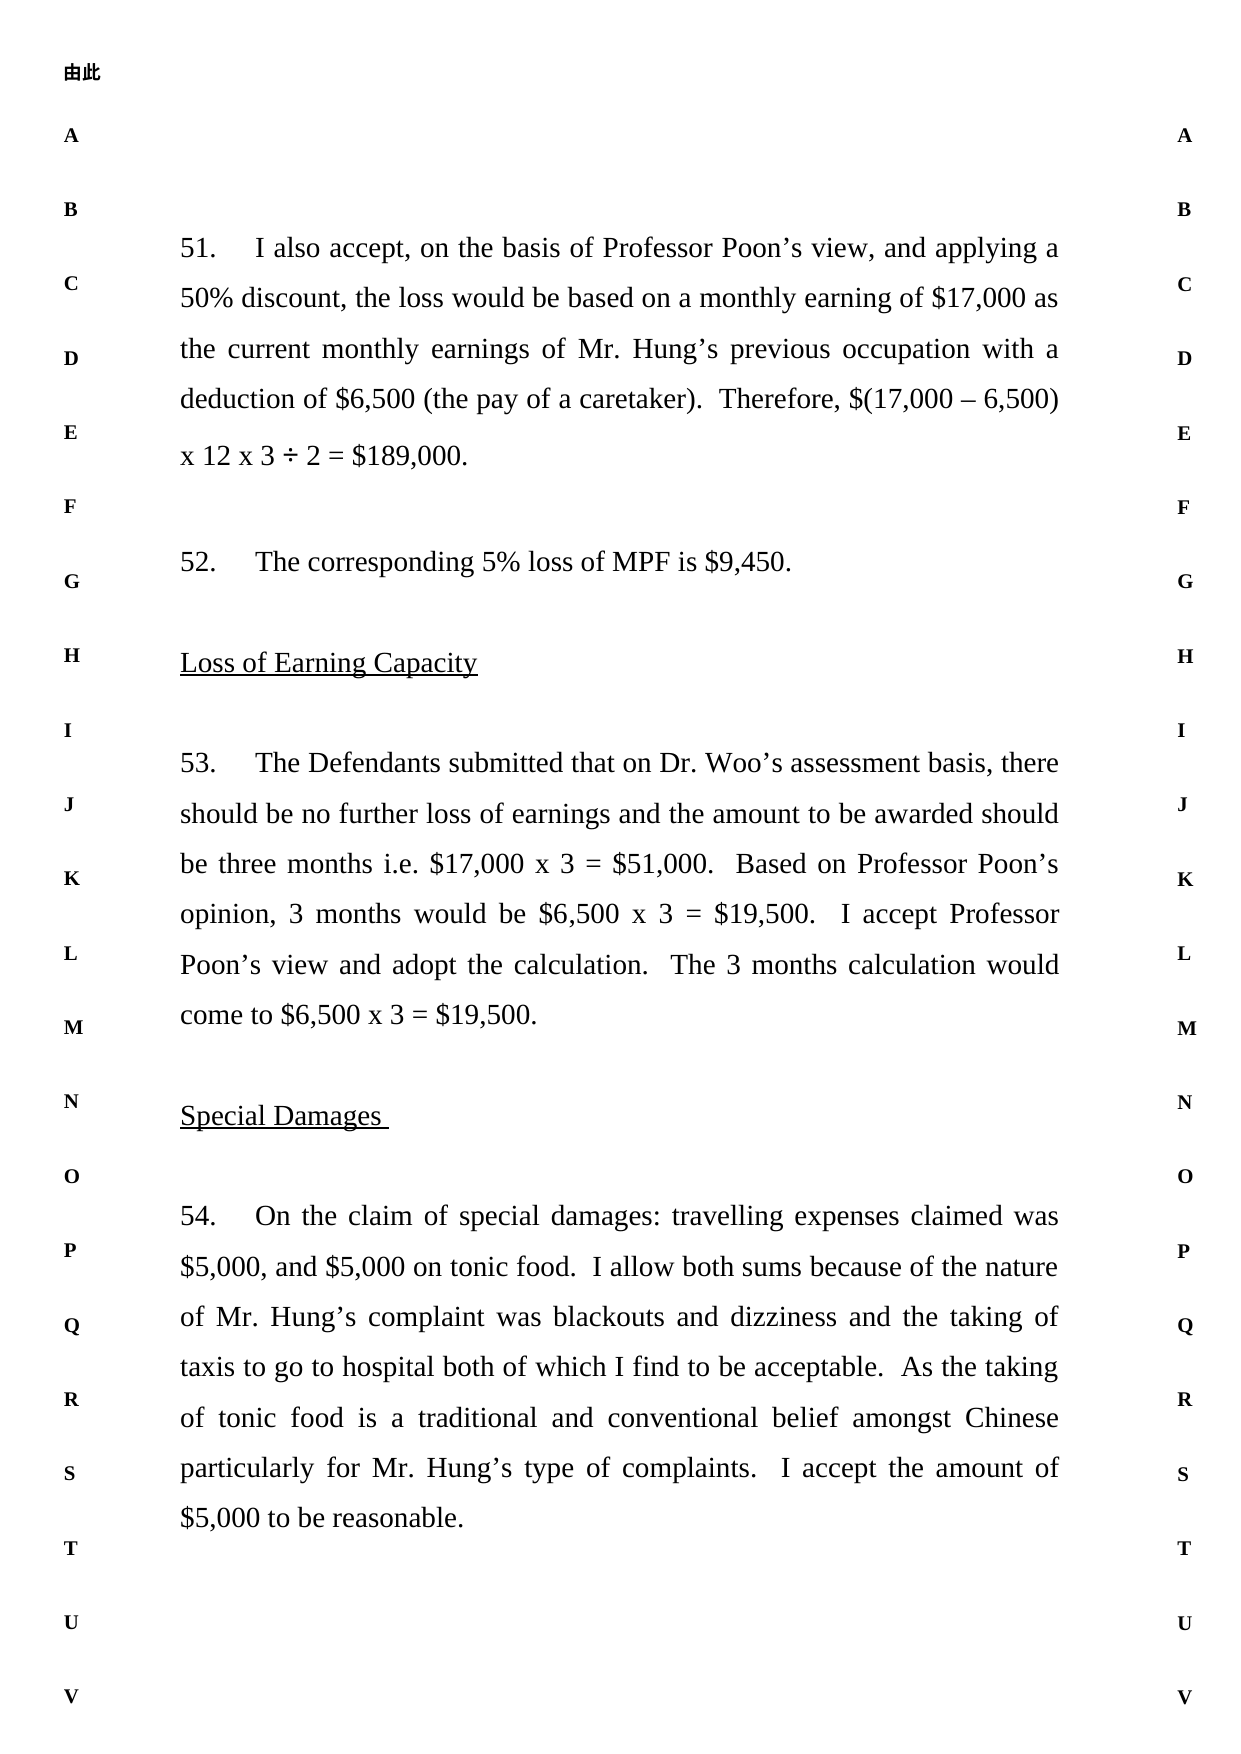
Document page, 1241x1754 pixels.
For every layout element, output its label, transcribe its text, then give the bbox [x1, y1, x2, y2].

list The Defendants submitted that on Dr. Woo’s assessment basis, there should be no further loss of earnings and the amount to be awarded should be three months i.e. $17,000 x 3 = $51,000. Based on Professor Poon’s opinion, 3 months would be $6,500 x 3 = $19,500. I accept Professor Poon’s view and adopt the calculation. The 3 months calculation would come to $6,500 x 3 = $19,500. [180, 746, 1060, 1031]
list On the claim of special damages: travelling expenses claimed was $5,000, and $5,000 on tonic food. I allow both sums because of the nature of Mr. Hung’s complaint was blackouts and dizziness and the taking of taxis to go to hospital both of which I find to be acceptable. As the taking of tonic food is a traditional and conventional belief amongst Chinese particularly for Mr. Hung’s type of complaints. I accept the amount of $5,000 to be reasonable. [180, 1198, 1060, 1534]
list The corresponding 5% loss of MPF is $9,450. [180, 544, 1060, 578]
text Loss of Earning Capacity [180, 645, 1060, 678]
text Special Damages [180, 1098, 1060, 1131]
list I also accept, on the basis of Professor Poon’s view, and applying a 50% discount, the loss would be based on a monthly earning of $17,000 as the current monthly earnings of Mr. Hung’s previous occupation with a deduction of $6,500 (the pay of a caretaker). Therefore, $(17,000 – 6,500) x 12 x 3 ÷ 2 = $189,000. [180, 230, 1060, 474]
